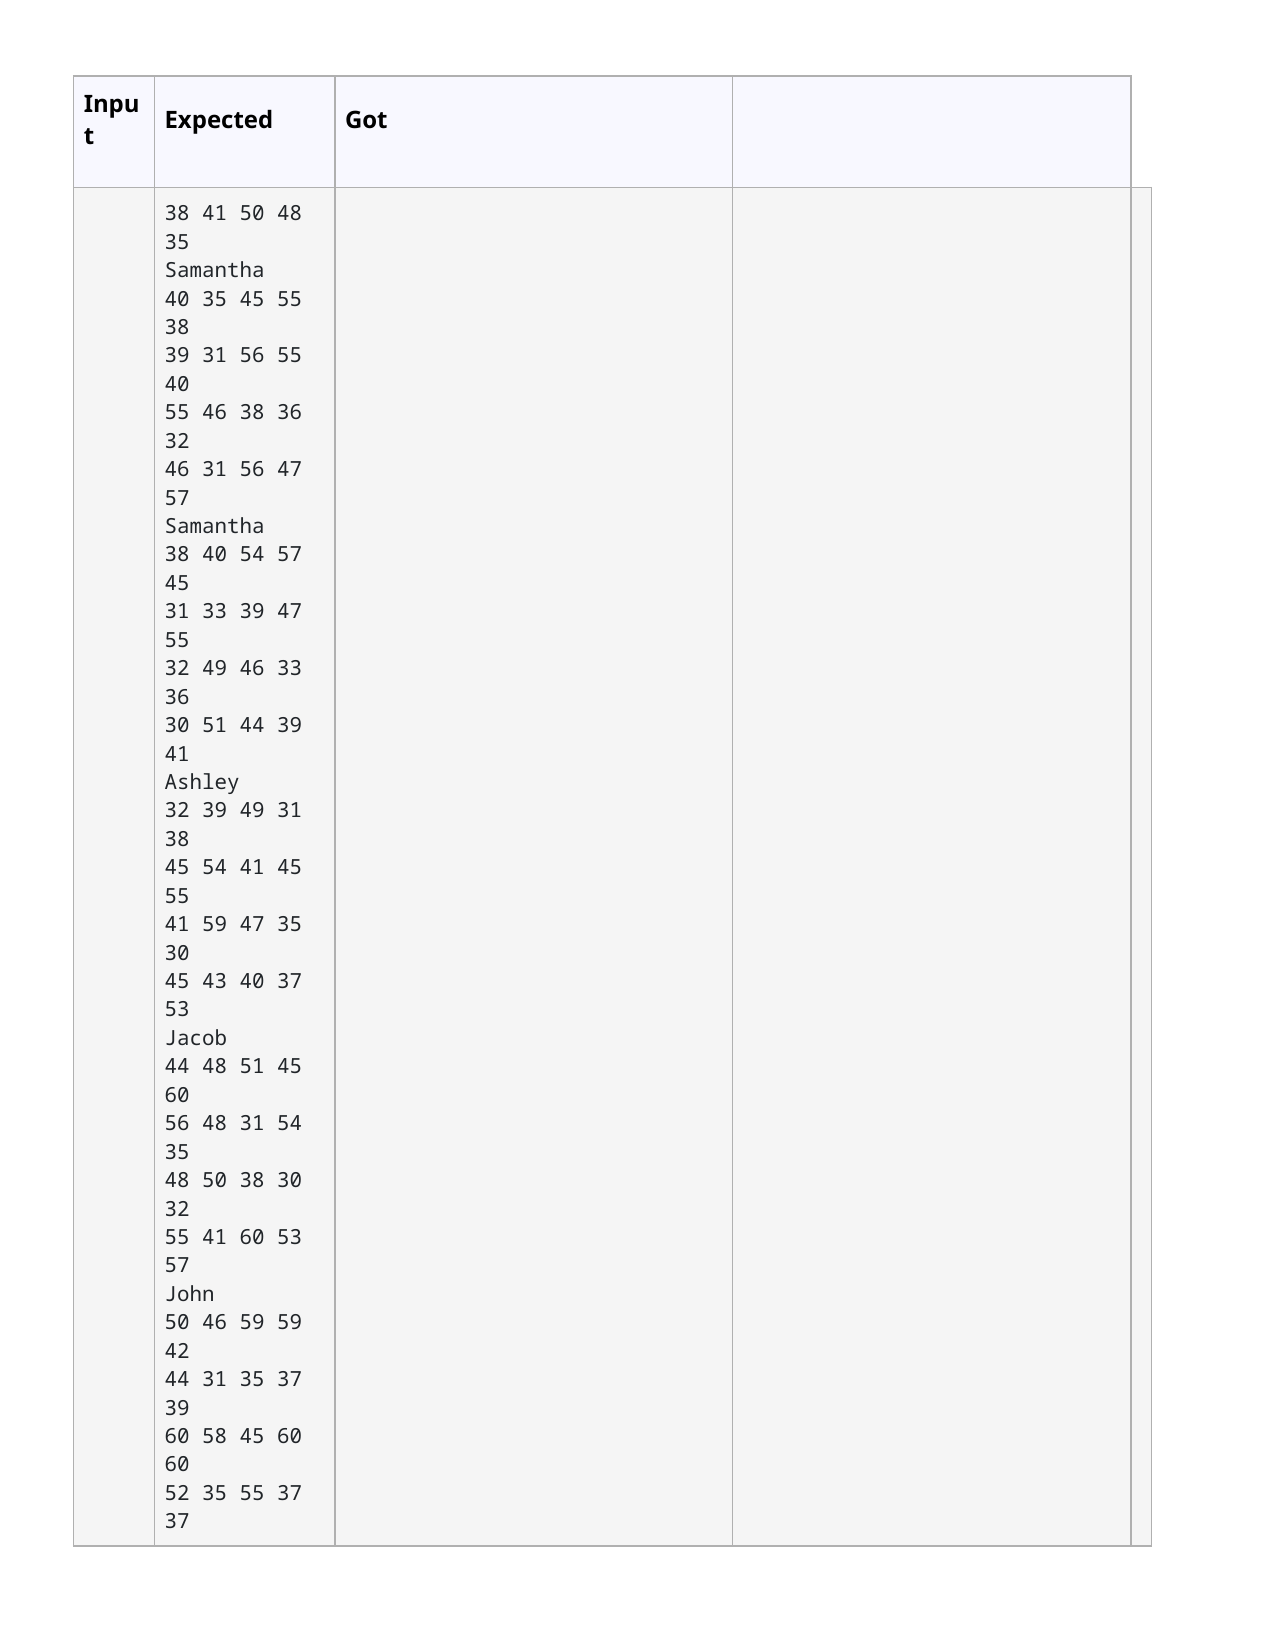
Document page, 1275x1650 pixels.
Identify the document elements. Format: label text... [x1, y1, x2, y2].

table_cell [733, 188, 1130, 1545]
table_header [733, 77, 1130, 187]
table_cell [336, 188, 732, 1545]
table_header Expected [155, 77, 334, 187]
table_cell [155, 188, 334, 1545]
table_cell [74, 188, 154, 1545]
table_header Input [74, 77, 154, 187]
table_cell [1132, 188, 1151, 1545]
table_header Got [336, 77, 732, 187]
